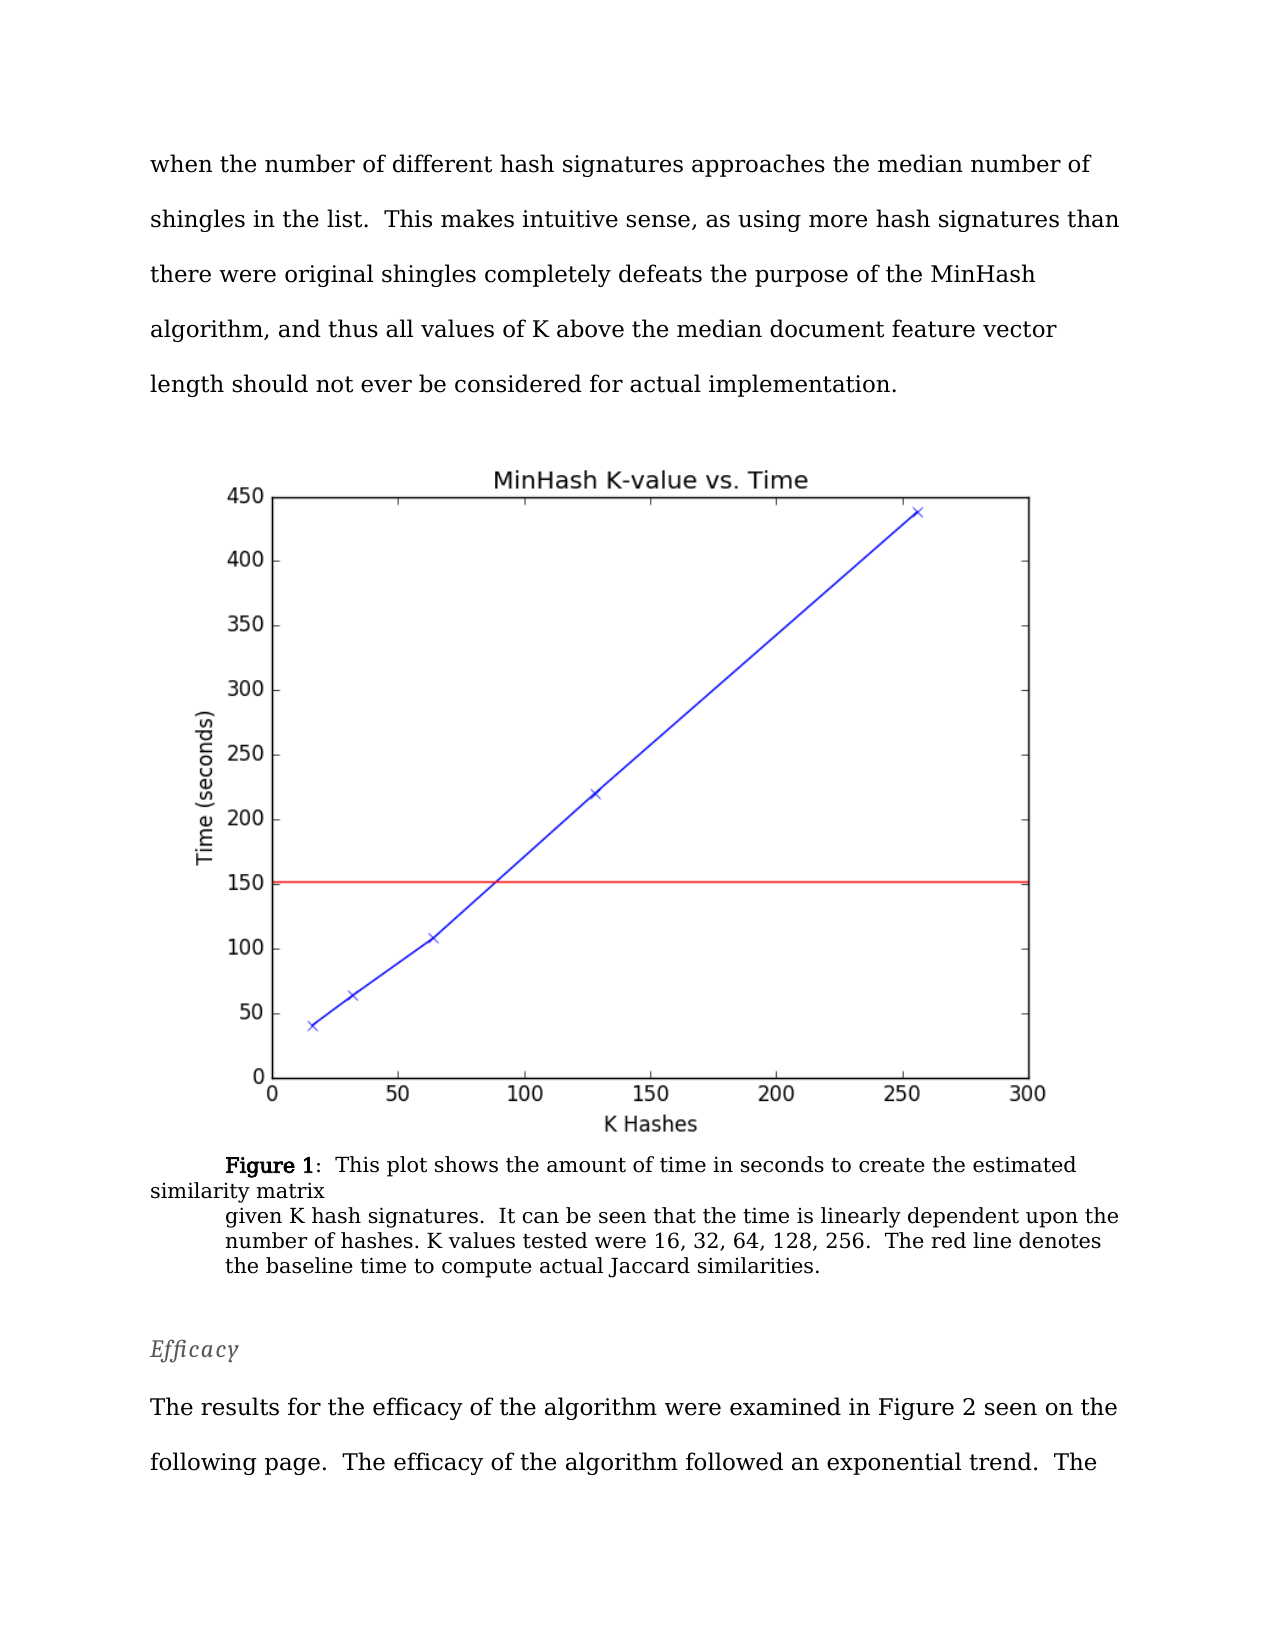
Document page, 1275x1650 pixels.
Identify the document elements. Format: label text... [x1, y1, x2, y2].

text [150, 1392, 1125, 1475]
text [150, 150, 1125, 397]
text given K hash signatures. It can be seen that the time is linearly dependent upon the number of hashes. K values tested were 16, 32, 64, 128, 256. The red line denotes the baseline time to compute actual Jaccard similarities. [225, 1202, 1125, 1277]
picture [150, 425, 1125, 1150]
text Figure 1: This plot shows the amount of time in seconds to create the estimated similarity matrix [150, 1150, 1125, 1202]
subtitle Efficacy [150, 1335, 1125, 1364]
